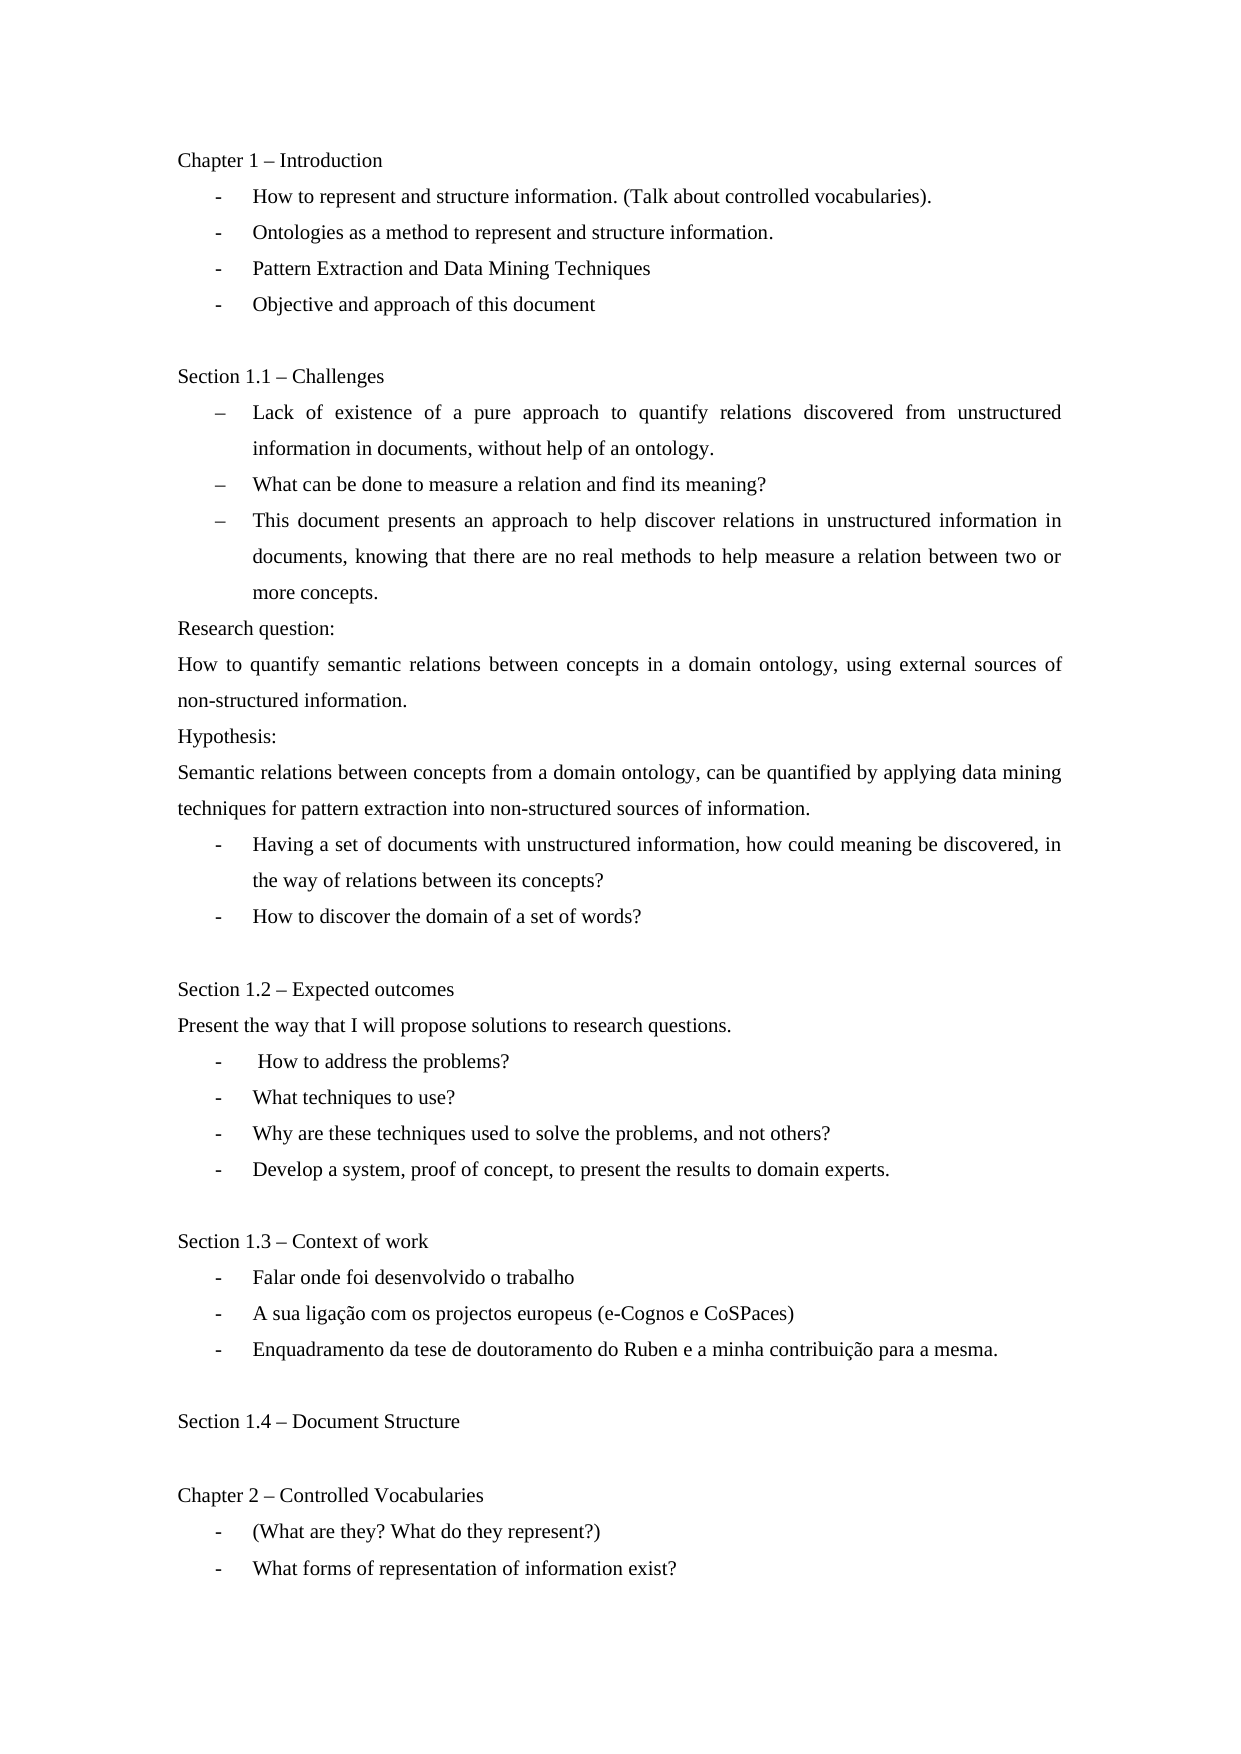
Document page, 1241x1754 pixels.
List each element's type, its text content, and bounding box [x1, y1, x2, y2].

text Section 1.1 – Challenges [177, 364, 1063, 388]
text Chapter 2 – Controlled Vocabularies [177, 1483, 1063, 1507]
list Why are these techniques used to solve the problems, and not others? [215, 1121, 1063, 1145]
list Enquadramento da tese de doutoramento do Ruben e a minha contribuição para a mesma. [215, 1337, 1063, 1361]
list A sua ligação com os projectos europeus (e-Cognos e CoSPaces) [215, 1301, 1063, 1325]
text Present the way that I will propose solutions to research questions. [177, 1013, 1063, 1037]
list How to represent and structure information. (Talk about controlled vocabularies). [215, 184, 1063, 208]
list What forms of representation of information exist? [215, 1556, 1063, 1579]
text How to quantify semantic relations between concepts in a domain ontology, using external sources of non-structured information. [177, 652, 1063, 712]
text Hypothesis: [177, 724, 1063, 748]
text Chapter 1 – Introduction [177, 148, 1063, 172]
text Semantic relations between concepts from a domain ontology, can be quantified by applying data mining techniques for pattern extraction into non-structured sources of information. [177, 760, 1063, 820]
list Objective and approach of this document [215, 292, 1063, 316]
list Lack of existence of a pure approach to quantify relations discovered from unstructured information in documents, without help of an ontology. [215, 400, 1063, 460]
text Section 1.4 – Document Structure [177, 1409, 1063, 1433]
list (What are they? What do they represent?) [215, 1519, 1063, 1543]
text Research question: [177, 616, 1063, 640]
list What can be done to measure a relation and find its meaning? [215, 472, 1063, 496]
text Section 1.2 – Expected outcomes [177, 977, 1063, 1001]
list How to discover the domain of a set of words? [215, 904, 1063, 928]
list Pattern Extraction and Data Mining Techniques [215, 256, 1063, 280]
text Section 1.3 – Context of work [177, 1229, 1063, 1253]
list Develop a system, proof of concept, to present the results to domain experts. [215, 1157, 1063, 1181]
list What techniques to use? [215, 1085, 1063, 1109]
list Ontologies as a method to represent and structure information. [215, 220, 1063, 244]
list Falar onde foi desenvolvido o trabalho [215, 1265, 1063, 1289]
list This document presents an approach to help discover relations in unstructured information in documents, knowing that there are no real methods to help measure a relation between two or more concepts. [215, 508, 1063, 604]
list How to address the problems? [215, 1049, 1063, 1073]
list Having a set of documents with unstructured information, how could meaning be discovered, in the way of relations between its concepts? [215, 832, 1063, 892]
